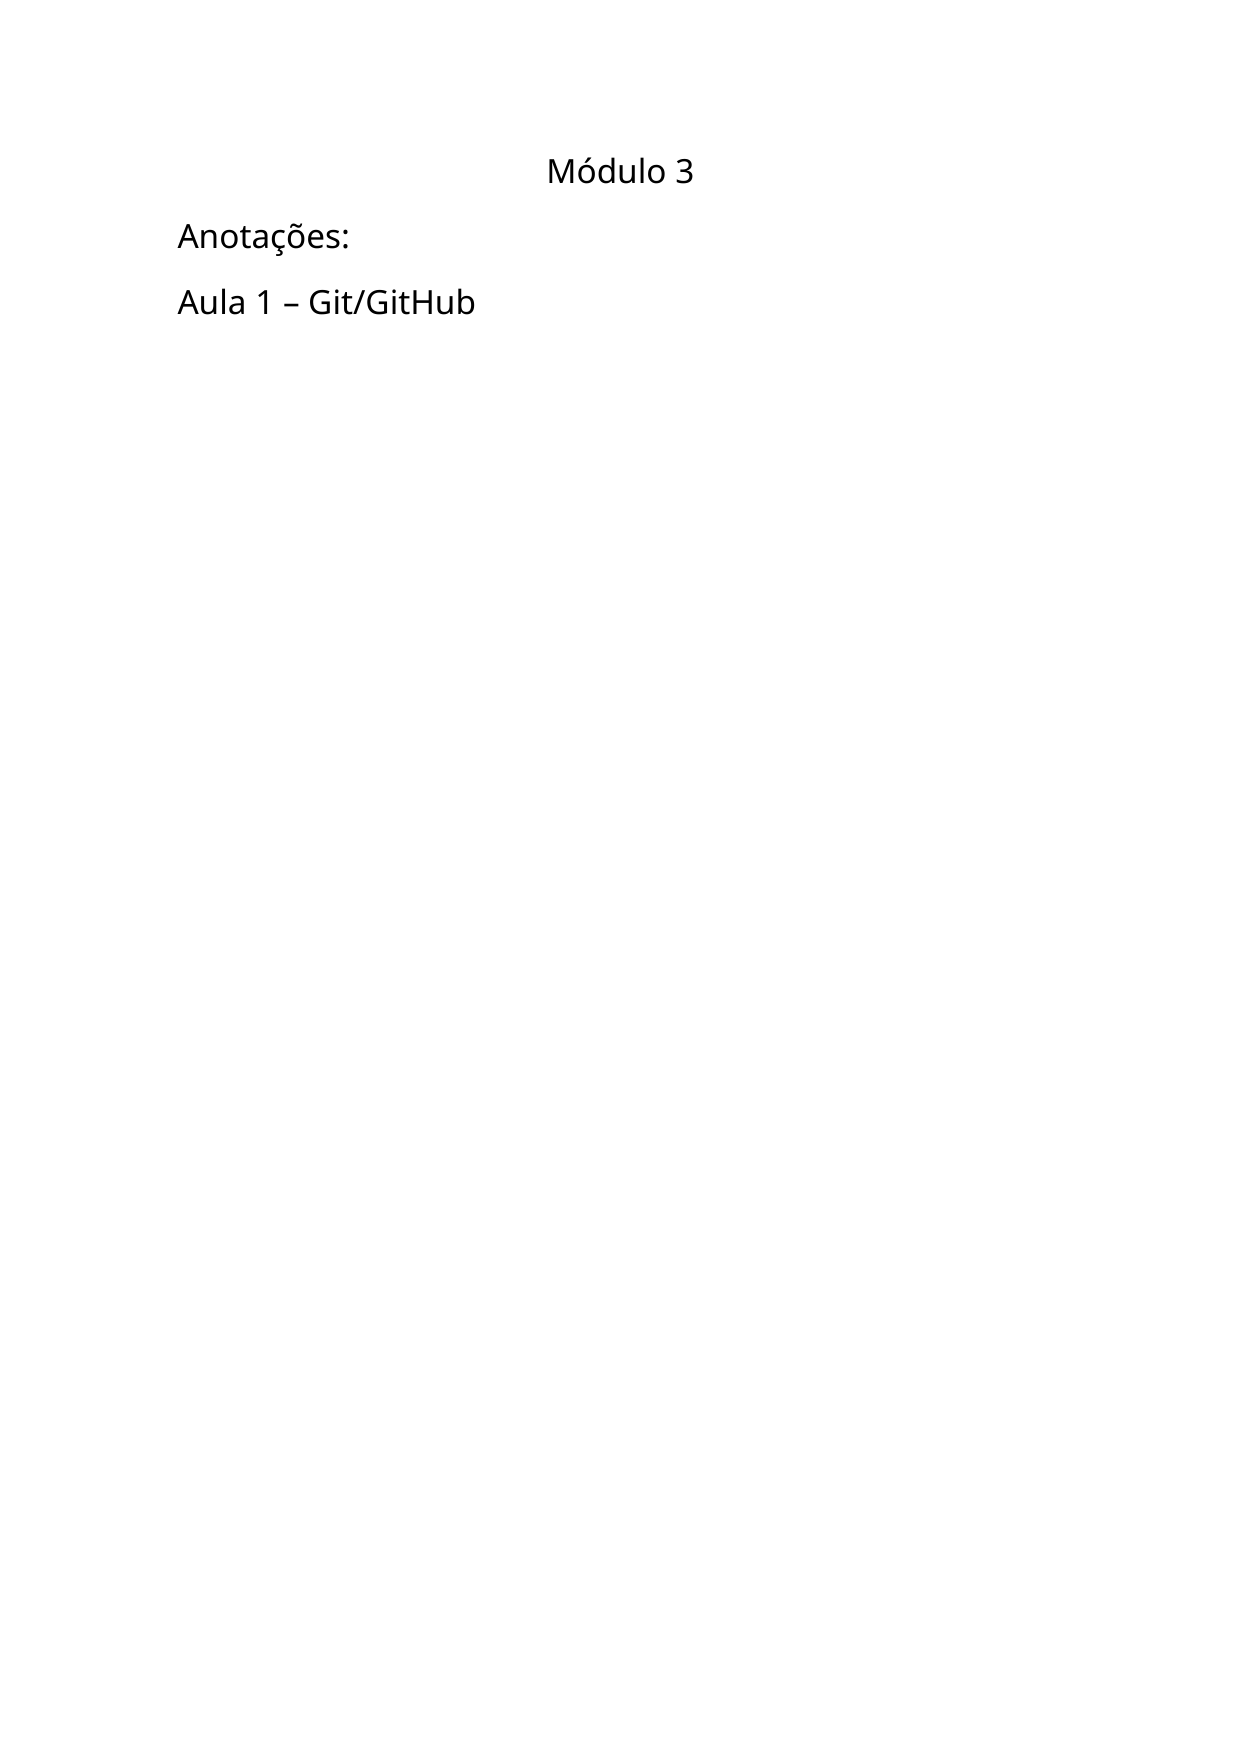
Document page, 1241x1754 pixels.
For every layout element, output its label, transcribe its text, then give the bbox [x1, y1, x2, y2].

text Módulo 3 [177, 148, 1063, 193]
text Aula 1 – Git/GitHub [177, 279, 1063, 324]
text Anotações: [177, 213, 1063, 259]
